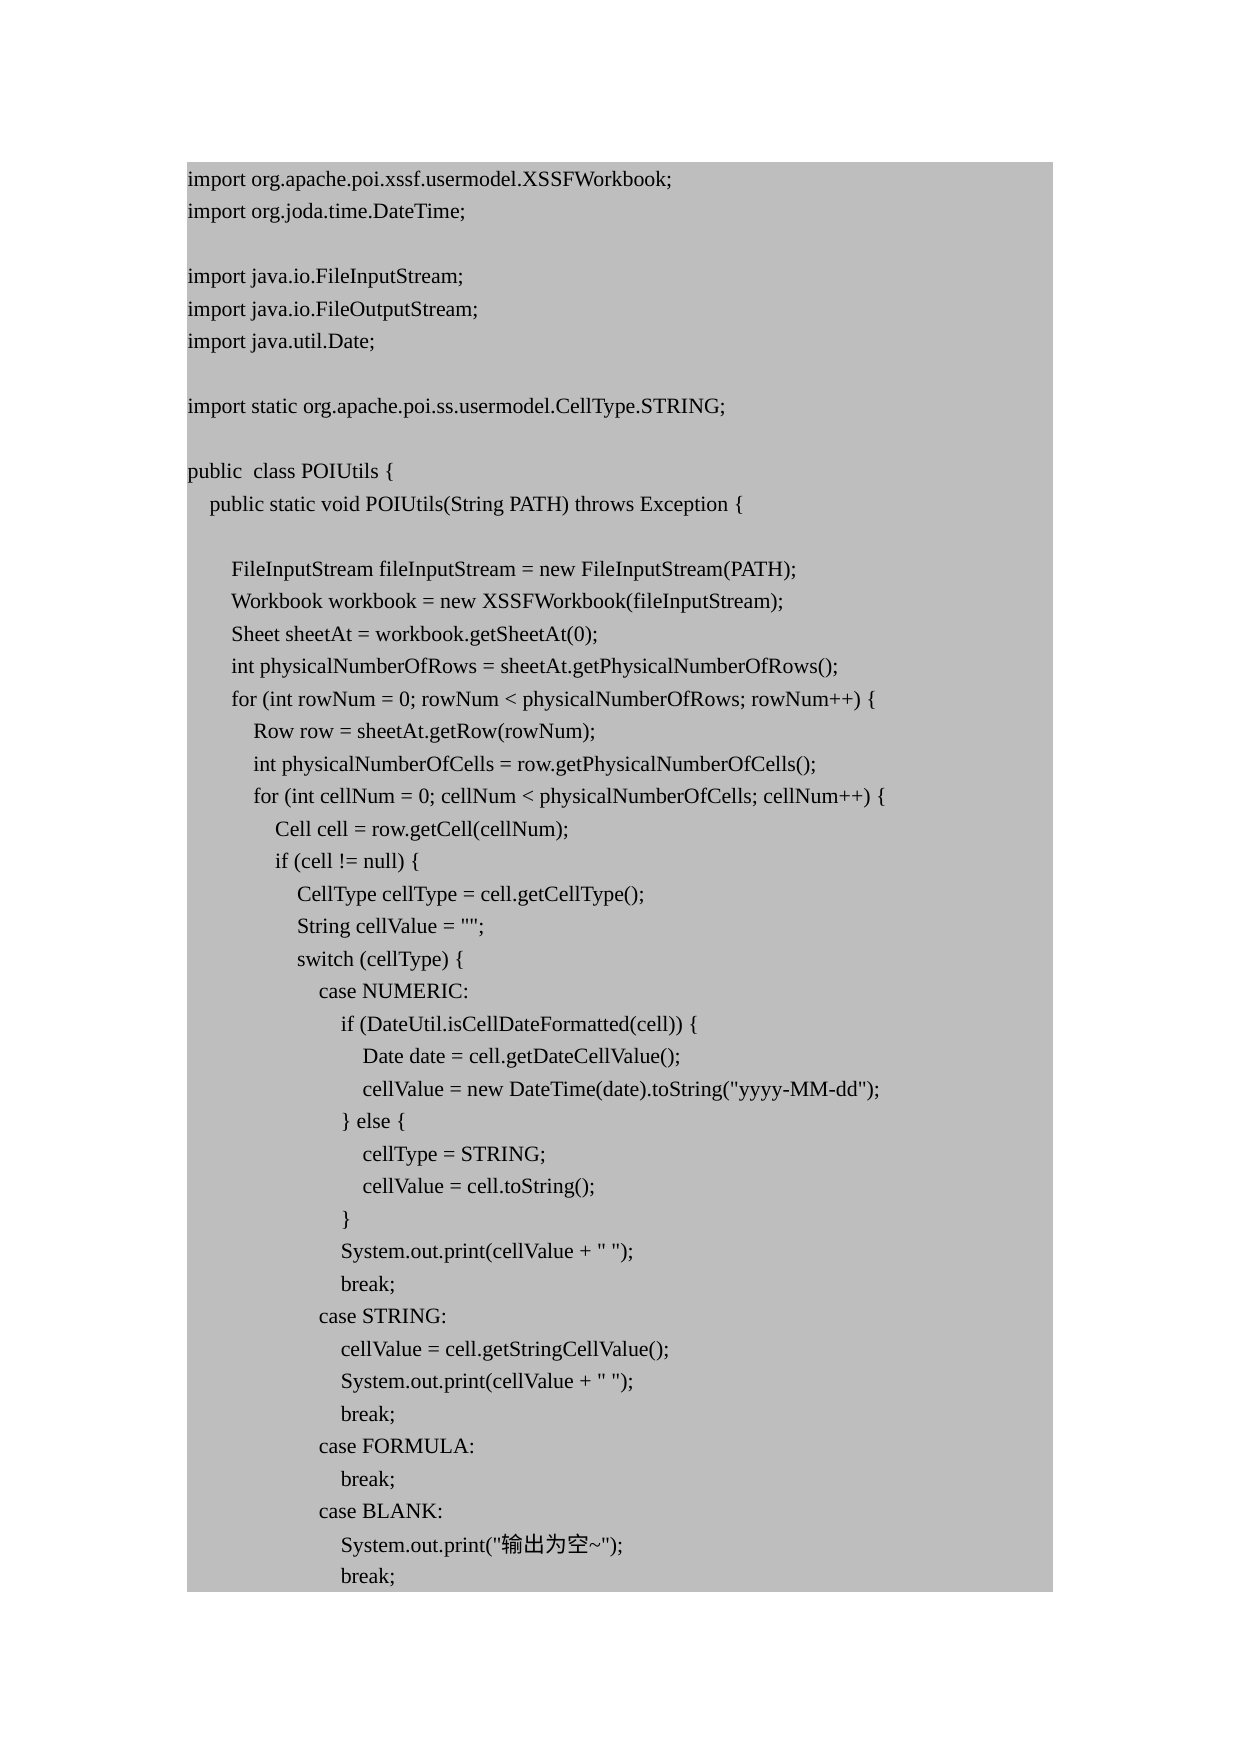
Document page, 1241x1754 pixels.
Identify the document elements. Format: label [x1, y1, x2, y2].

text [187, 162, 1053, 1592]
